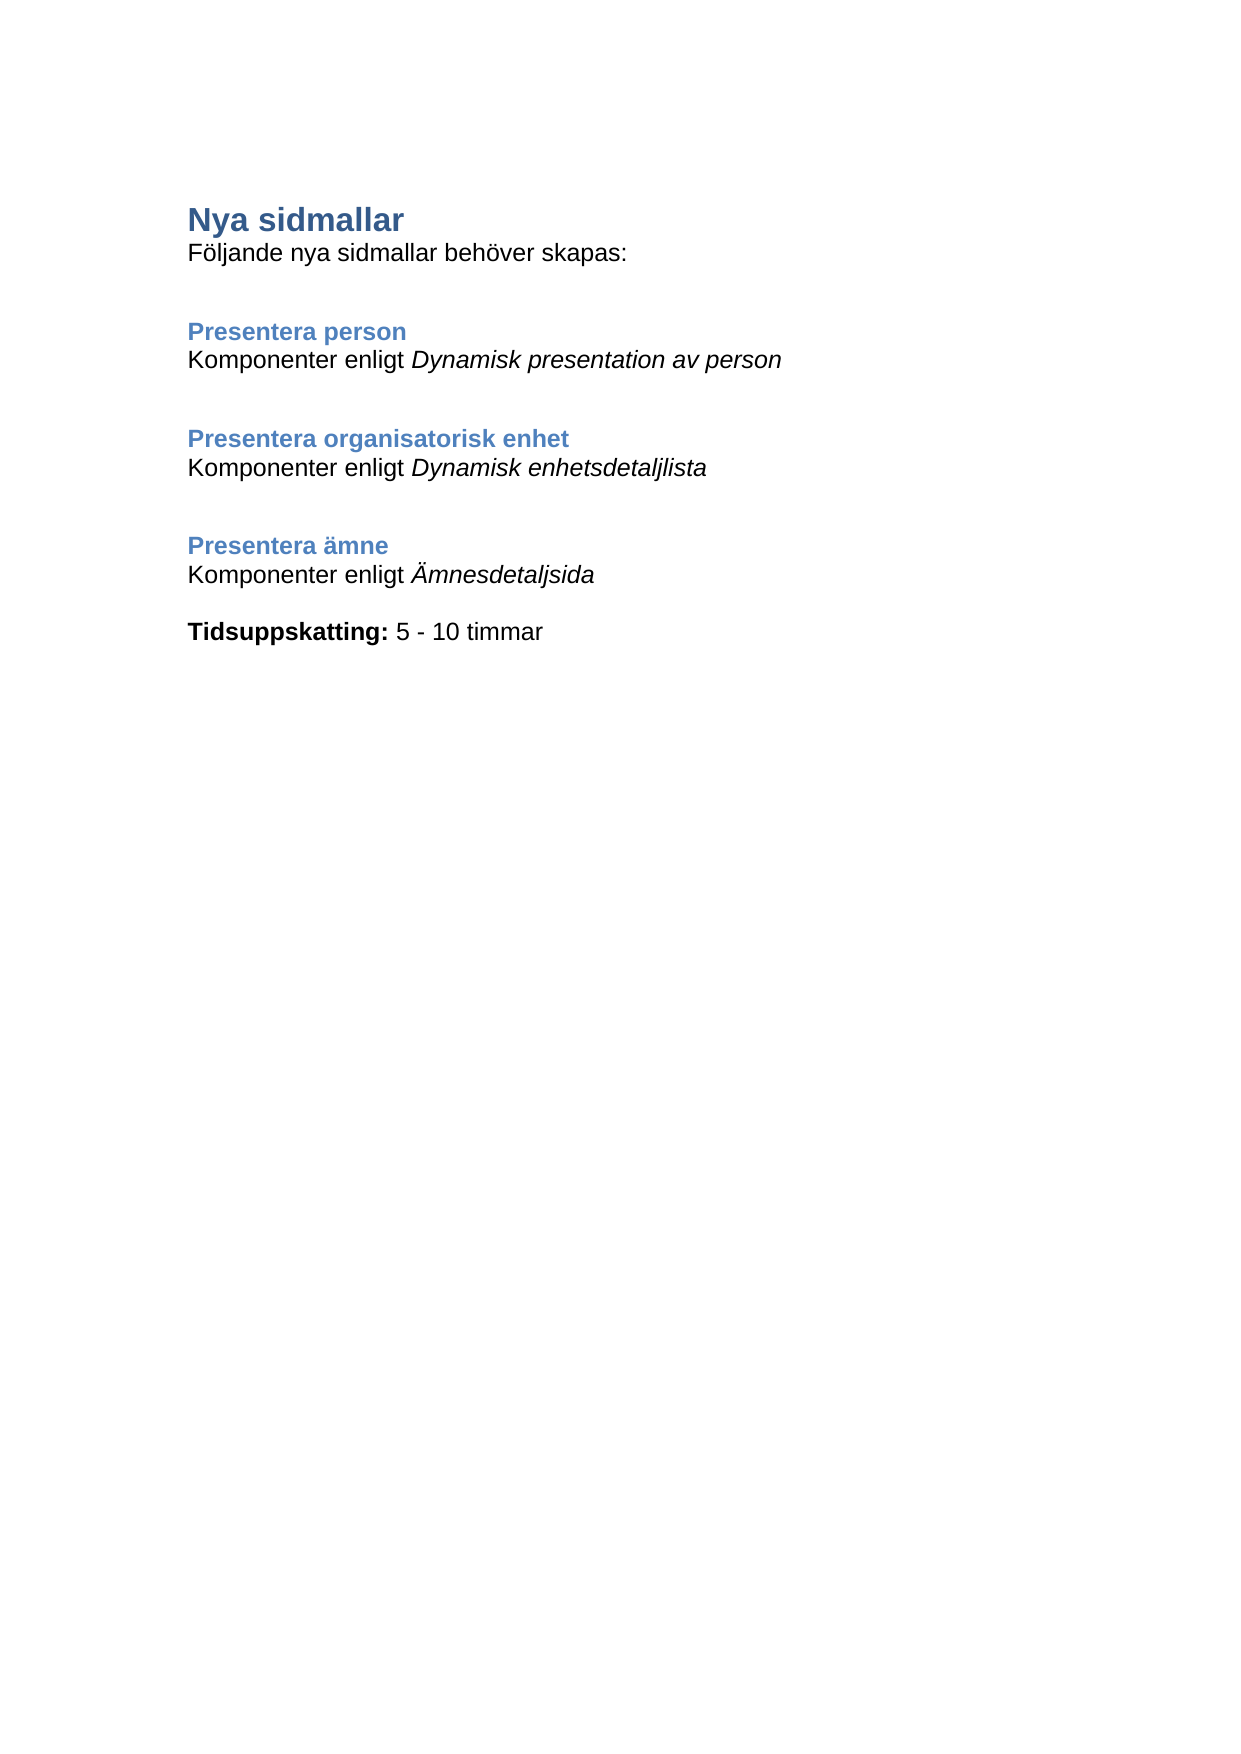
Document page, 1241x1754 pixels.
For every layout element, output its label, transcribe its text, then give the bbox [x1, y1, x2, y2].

text Komponenter enligt Ämnesdetaljsida [187, 560, 1053, 588]
subtitle Presentera organisatorisk enhet [187, 424, 1053, 453]
subtitle Presentera ämne [187, 531, 1053, 560]
text Komponenter enligt Dynamisk enhetsdetaljlista [187, 453, 1053, 481]
subtitle Nya sidmallar [187, 200, 1053, 238]
subtitle Presentera person [187, 317, 1053, 346]
text Komponenter enligt Dynamisk presentation av person [187, 346, 1053, 374]
text Tidsuppskatting: 5 - 10 timmar [187, 617, 1053, 646]
text Följande nya sidmallar behöver skapas: [187, 238, 1053, 267]
